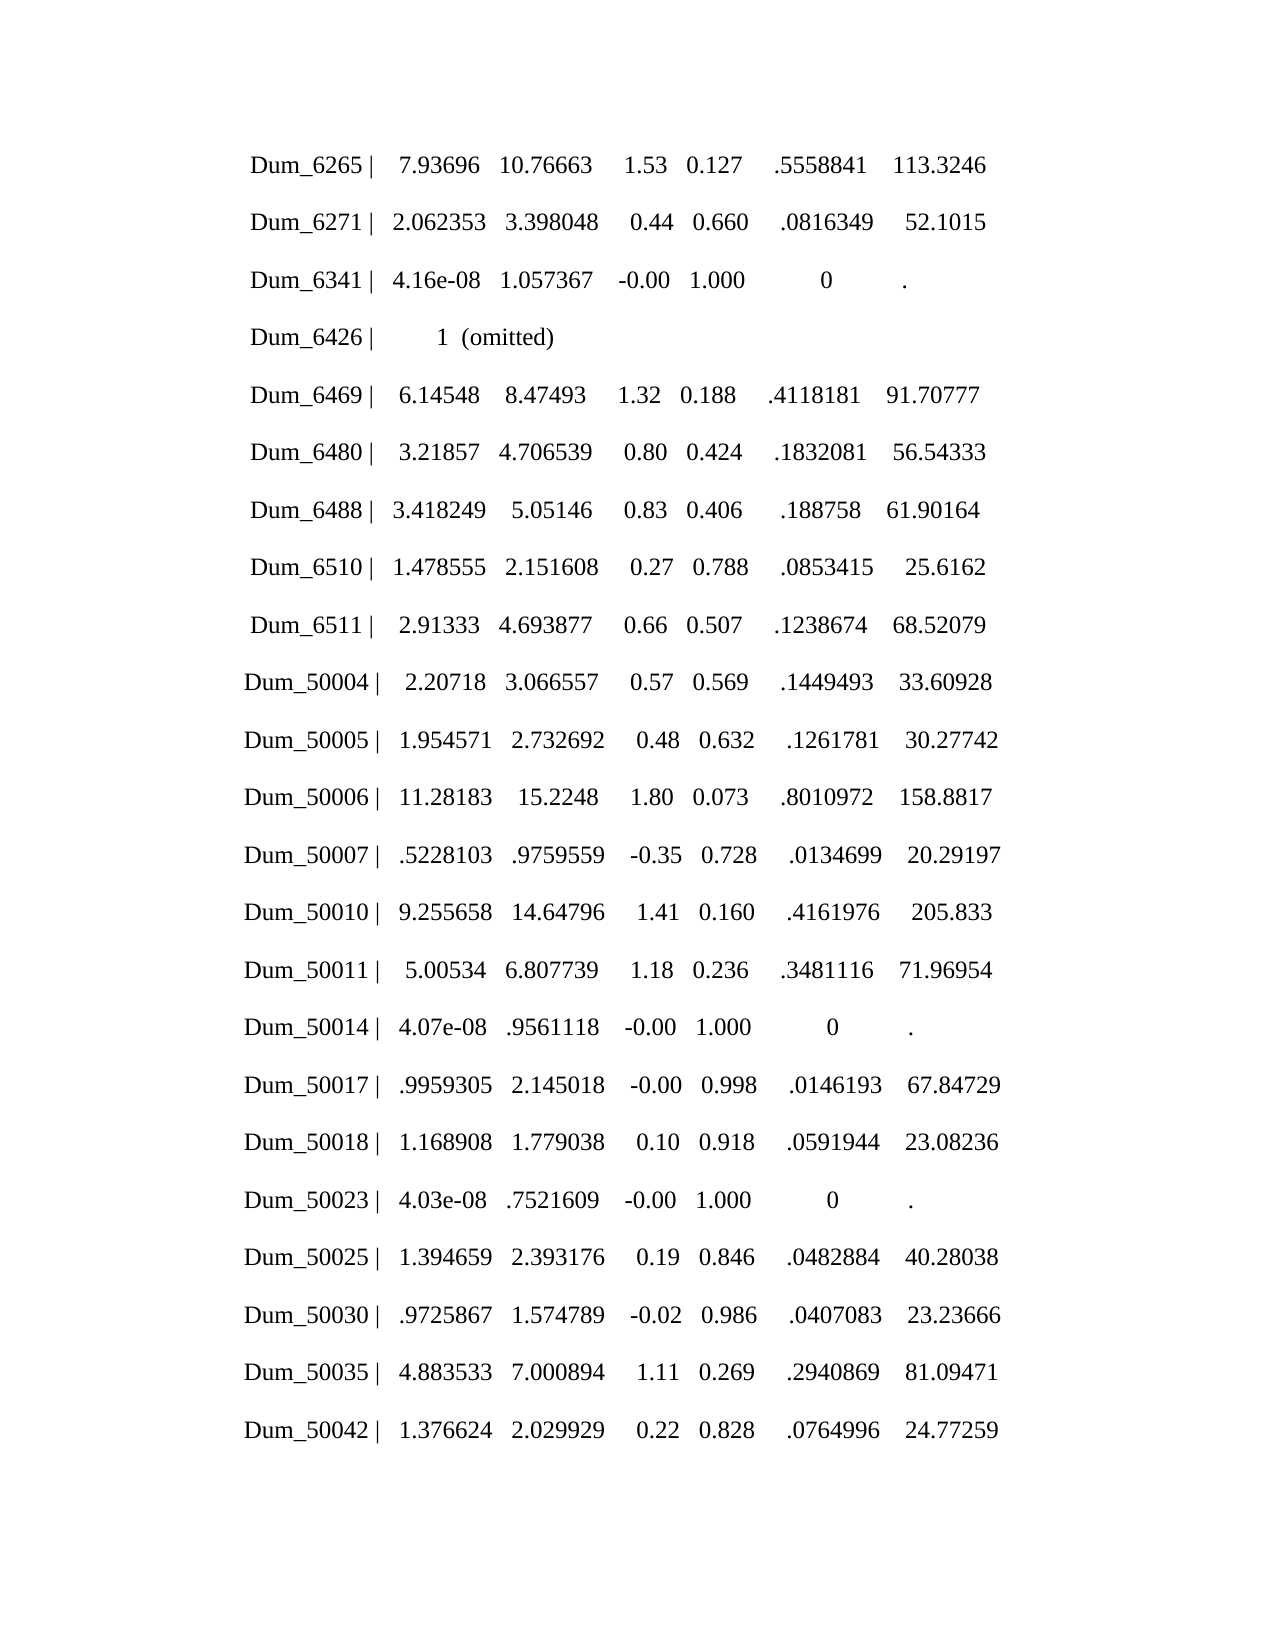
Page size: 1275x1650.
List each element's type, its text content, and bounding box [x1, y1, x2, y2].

text Dum_50018 | 1.168908 1.779038 0.10 0.918 .0591944 23.08236 [150, 1127, 1125, 1156]
text Dum_6426 | 1 (omitted) [150, 322, 1125, 351]
text Dum_50007 | .5228103 .9759559 -0.35 0.728 .0134699 20.29197 [150, 840, 1125, 869]
text Dum_50025 | 1.394659 2.393176 0.19 0.846 .0482884 40.28038 [150, 1242, 1125, 1271]
text Dum_6511 | 2.91333 4.693877 0.66 0.507 .1238674 68.52079 [150, 610, 1125, 639]
text Dum_6265 | 7.93696 10.76663 1.53 0.127 .5558841 113.3246 [150, 150, 1125, 179]
text Dum_50011 | 5.00534 6.807739 1.18 0.236 .3481116 71.96954 [150, 955, 1125, 984]
text Dum_6480 | 3.21857 4.706539 0.80 0.424 .1832081 56.54333 [150, 437, 1125, 466]
text Dum_50014 | 4.07e-08 .9561118 -0.00 1.000 0 . [150, 1012, 1125, 1041]
text Dum_50010 | 9.255658 14.64796 1.41 0.160 .4161976 205.833 [150, 897, 1125, 926]
text Dum_6488 | 3.418249 5.05146 0.83 0.406 .188758 61.90164 [150, 495, 1125, 524]
text Dum_50023 | 4.03e-08 .7521609 -0.00 1.000 0 . [150, 1185, 1125, 1214]
text Dum_50004 | 2.20718 3.066557 0.57 0.569 .1449493 33.60928 [150, 667, 1125, 696]
text Dum_6510 | 1.478555 2.151608 0.27 0.788 .0853415 25.6162 [150, 552, 1125, 581]
text Dum_50005 | 1.954571 2.732692 0.48 0.632 .1261781 30.27742 [150, 725, 1125, 754]
text Dum_6469 | 6.14548 8.47493 1.32 0.188 .4118181 91.70777 [150, 380, 1125, 409]
text Dum_50030 | .9725867 1.574789 -0.02 0.986 .0407083 23.23666 [150, 1300, 1125, 1329]
text Dum_50042 | 1.376624 2.029929 0.22 0.828 .0764996 24.77259 [150, 1415, 1125, 1444]
text Dum_6271 | 2.062353 3.398048 0.44 0.660 .0816349 52.1015 [150, 207, 1125, 236]
text Dum_6341 | 4.16e-08 1.057367 -0.00 1.000 0 . [150, 265, 1125, 294]
text Dum_50017 | .9959305 2.145018 -0.00 0.998 .0146193 67.84729 [150, 1070, 1125, 1099]
text Dum_50035 | 4.883533 7.000894 1.11 0.269 .2940869 81.09471 [150, 1357, 1125, 1386]
text Dum_50006 | 11.28183 15.2248 1.80 0.073 .8010972 158.8817 [150, 782, 1125, 811]
